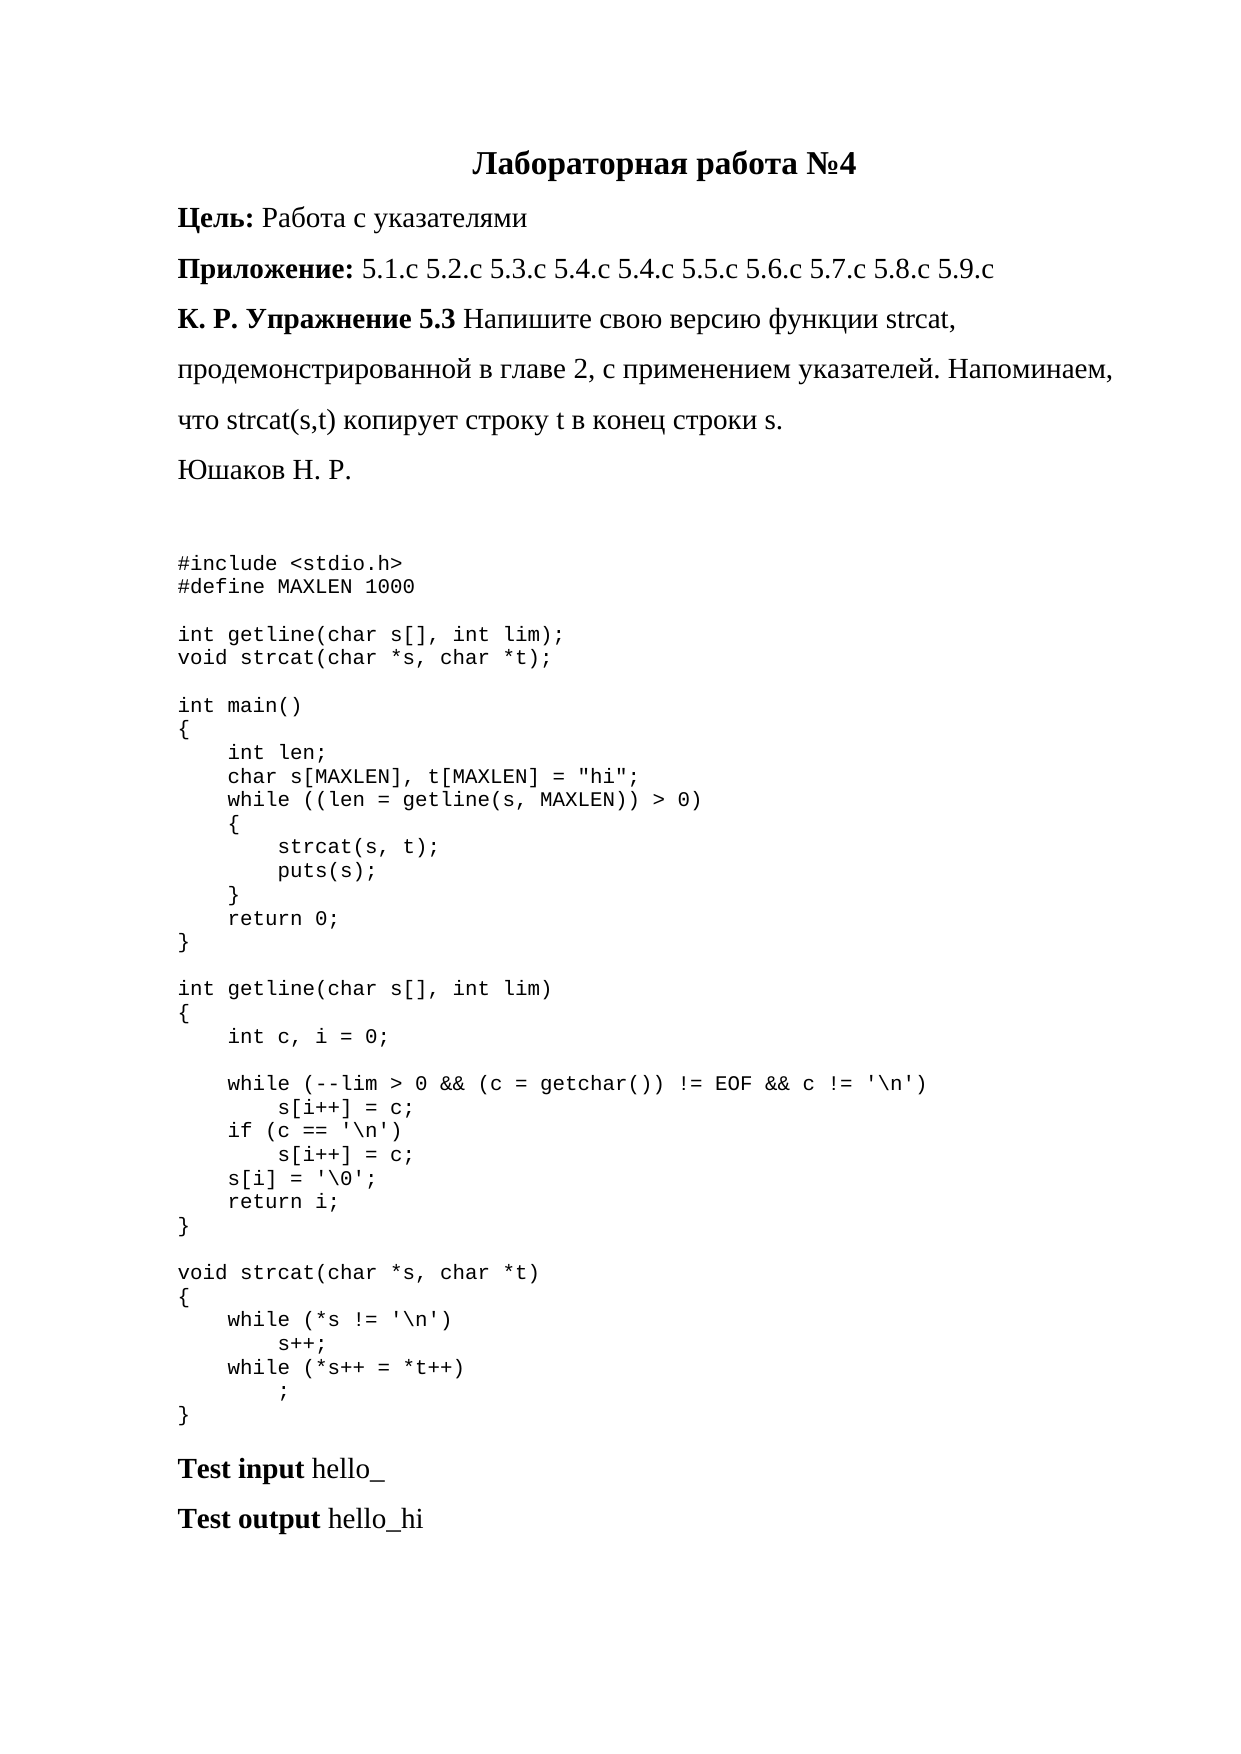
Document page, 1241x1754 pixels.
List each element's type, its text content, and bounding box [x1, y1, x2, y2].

text } [177, 884, 1152, 907]
text int c, i = 0; [177, 1026, 1152, 1049]
text #define MAXLEN 1000 [177, 576, 1152, 600]
text ; [177, 1380, 1152, 1404]
text s[i++] = c; [177, 1097, 1152, 1120]
text return i; [177, 1191, 1152, 1215]
text return 0; [177, 907, 1152, 931]
text s[i++] = c; [177, 1144, 1152, 1168]
text while (*s != '\n') [177, 1309, 1152, 1333]
text s[i] = '\0'; [177, 1168, 1152, 1191]
text int getline(char s[], int lim); [177, 624, 1152, 647]
text { [177, 718, 1152, 742]
text void strcat(char *s, char *t) [177, 1262, 1152, 1286]
text int len; [177, 742, 1152, 766]
text strcat(s, t); [177, 837, 1152, 860]
text while (*s++ = *t++) [177, 1357, 1152, 1380]
text { [177, 1002, 1152, 1026]
text { [177, 1286, 1152, 1309]
text { [177, 813, 1152, 837]
text void strcat(char *s, char *t); [177, 647, 1152, 671]
text Test output hello_hi [177, 1502, 1152, 1535]
text К. Р. Упражнение 5.3 Напишите свою версию функции strcat, продемонстрированной в главе 2, с применением указателей. Напоминаем, что strcat(s,t) копирует строку t в конец строки s. [177, 301, 1152, 435]
text #include <stdio.h> [177, 553, 1152, 576]
text } [177, 1404, 1152, 1428]
text int getline(char s[], int lim) [177, 978, 1152, 1002]
text char s[MAXLEN], t[MAXLEN] = "hi"; [177, 766, 1152, 789]
text } [177, 1215, 1152, 1238]
text s++; [177, 1333, 1152, 1357]
text while ((len = getline(s, MAXLEN)) > 0) [177, 789, 1152, 813]
text Test input hello_ [177, 1451, 1152, 1485]
text while (--lim > 0 && (c = getchar()) != EOF && c != '\n') [177, 1073, 1152, 1097]
subtitle Лабораторная работа №4 [177, 143, 1152, 181]
text Приложение: 5.1.c 5.2.c 5.3.c 5.4.c 5.4.c 5.5.c 5.6.c 5.7.c 5.8.c 5.9.c [177, 251, 1152, 284]
text int main() [177, 695, 1152, 718]
text Юшаков Н. Р. [177, 452, 1152, 486]
text } [177, 931, 1152, 955]
text Цель: Работа с указателями [177, 201, 1152, 234]
text if (c == '\n') [177, 1120, 1152, 1144]
text puts(s); [177, 860, 1152, 884]
